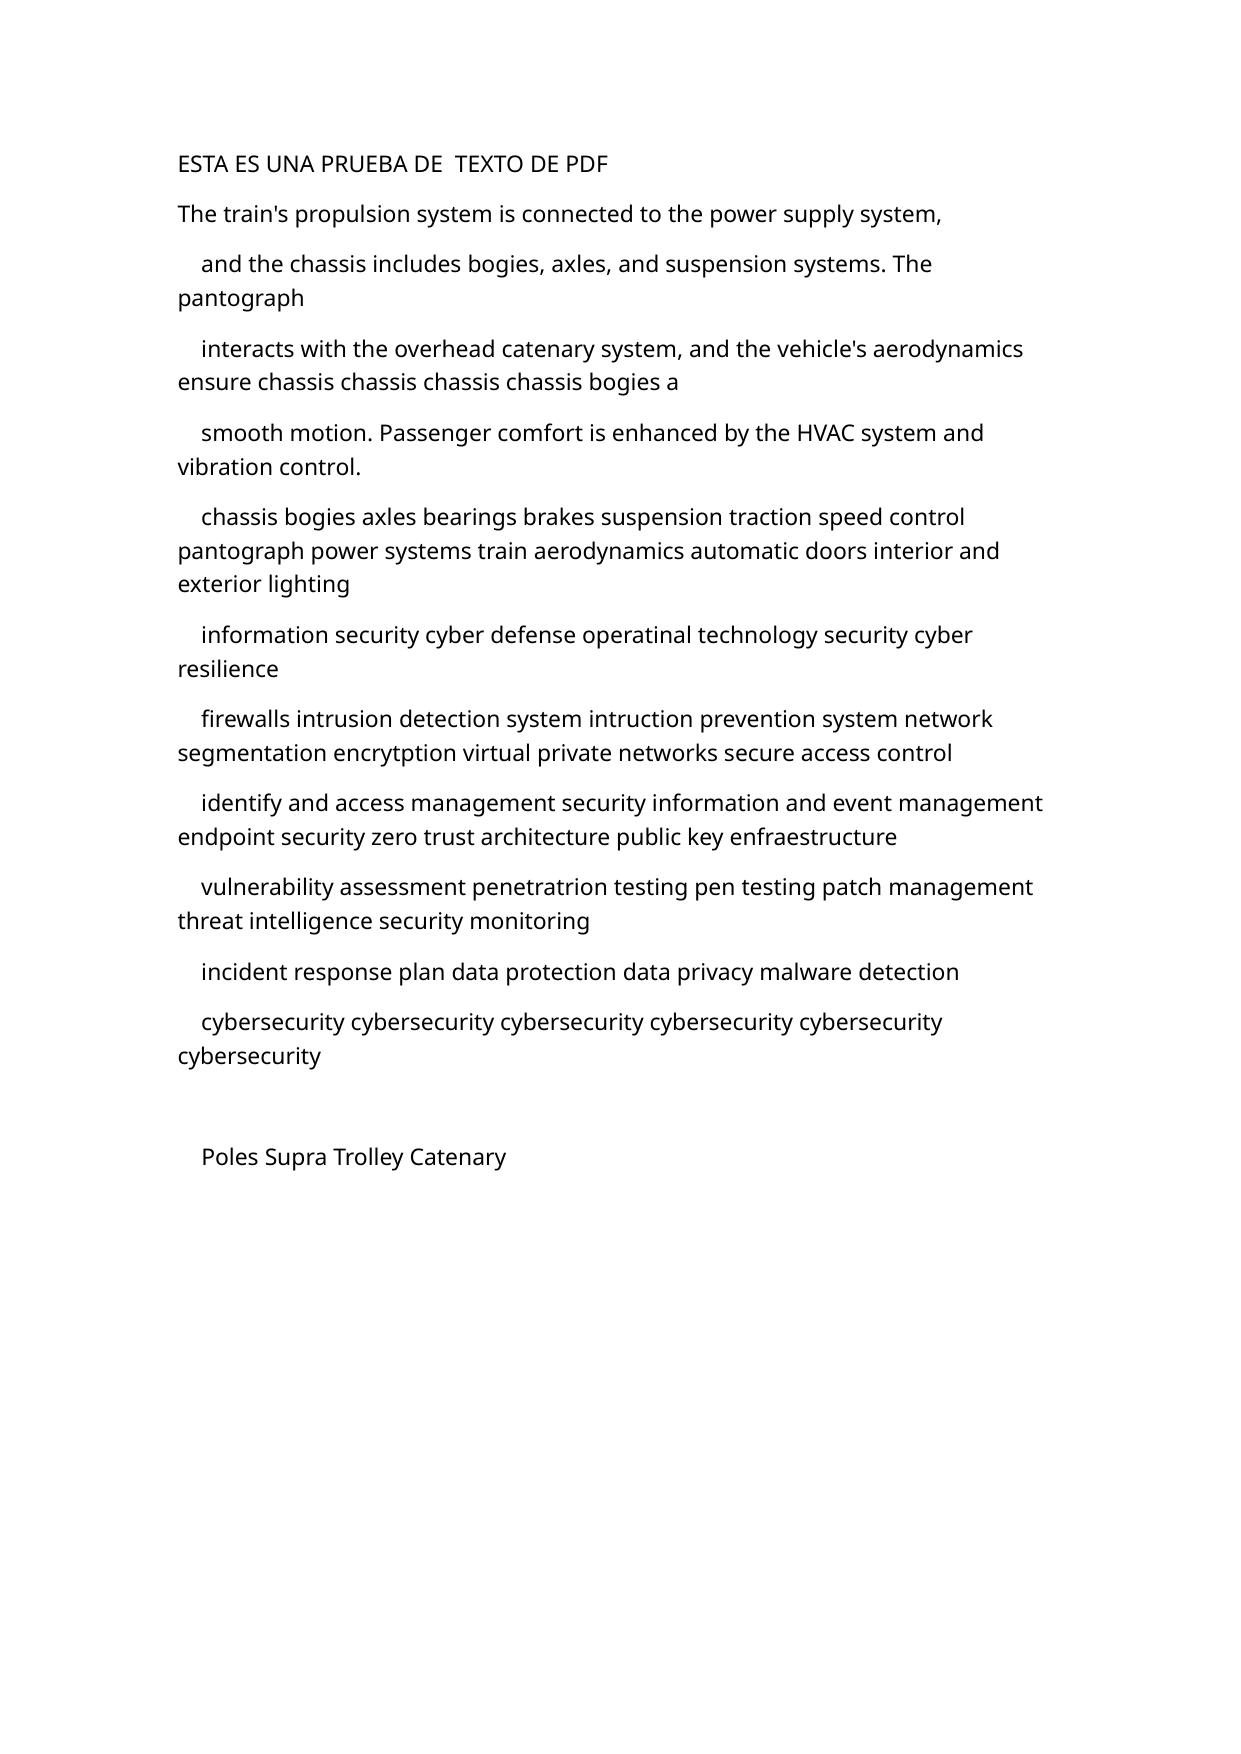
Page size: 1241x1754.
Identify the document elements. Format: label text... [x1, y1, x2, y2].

text and the chassis includes bogies, axles, and suspension systems. The pantograph [177, 248, 1063, 313]
text interacts with the overhead catenary system, and the vehicle's aerodynamics ensure chassis chassis chassis chassis bogies a [177, 333, 1063, 398]
text cybersecurity cybersecurity cybersecurity cybersecurity cybersecurity cybersecurity [177, 1006, 1063, 1071]
text chassis bogies axles bearings brakes suspension traction speed control pantograph power systems train aerodynamics automatic doors interior and exterior lighting [177, 501, 1063, 600]
text incident response plan data protection data privacy malware detection [177, 956, 1063, 987]
text ESTA ES UNA PRUEBA DE TEXTO DE PDF [177, 148, 1063, 179]
text smooth motion. Passenger comfort is enhanced by the HVAC system and vibration control. [177, 417, 1063, 482]
text vulnerability assessment penetratrion testing pen testing patch management threat intelligence security monitoring [177, 871, 1063, 936]
text information security cyber defense operatinal technology security cyber resilience [177, 619, 1063, 684]
text identify and access management security information and event management endpoint security zero trust architecture public key enfraestructure [177, 787, 1063, 852]
text Poles Supra Trolley Catenary [177, 1141, 1063, 1172]
text firewalls intrusion detection system intruction prevention system network segmentation encrytption virtual private networks secure access control [177, 703, 1063, 768]
text The train's propulsion system is connected to the power supply system, [177, 198, 1063, 229]
